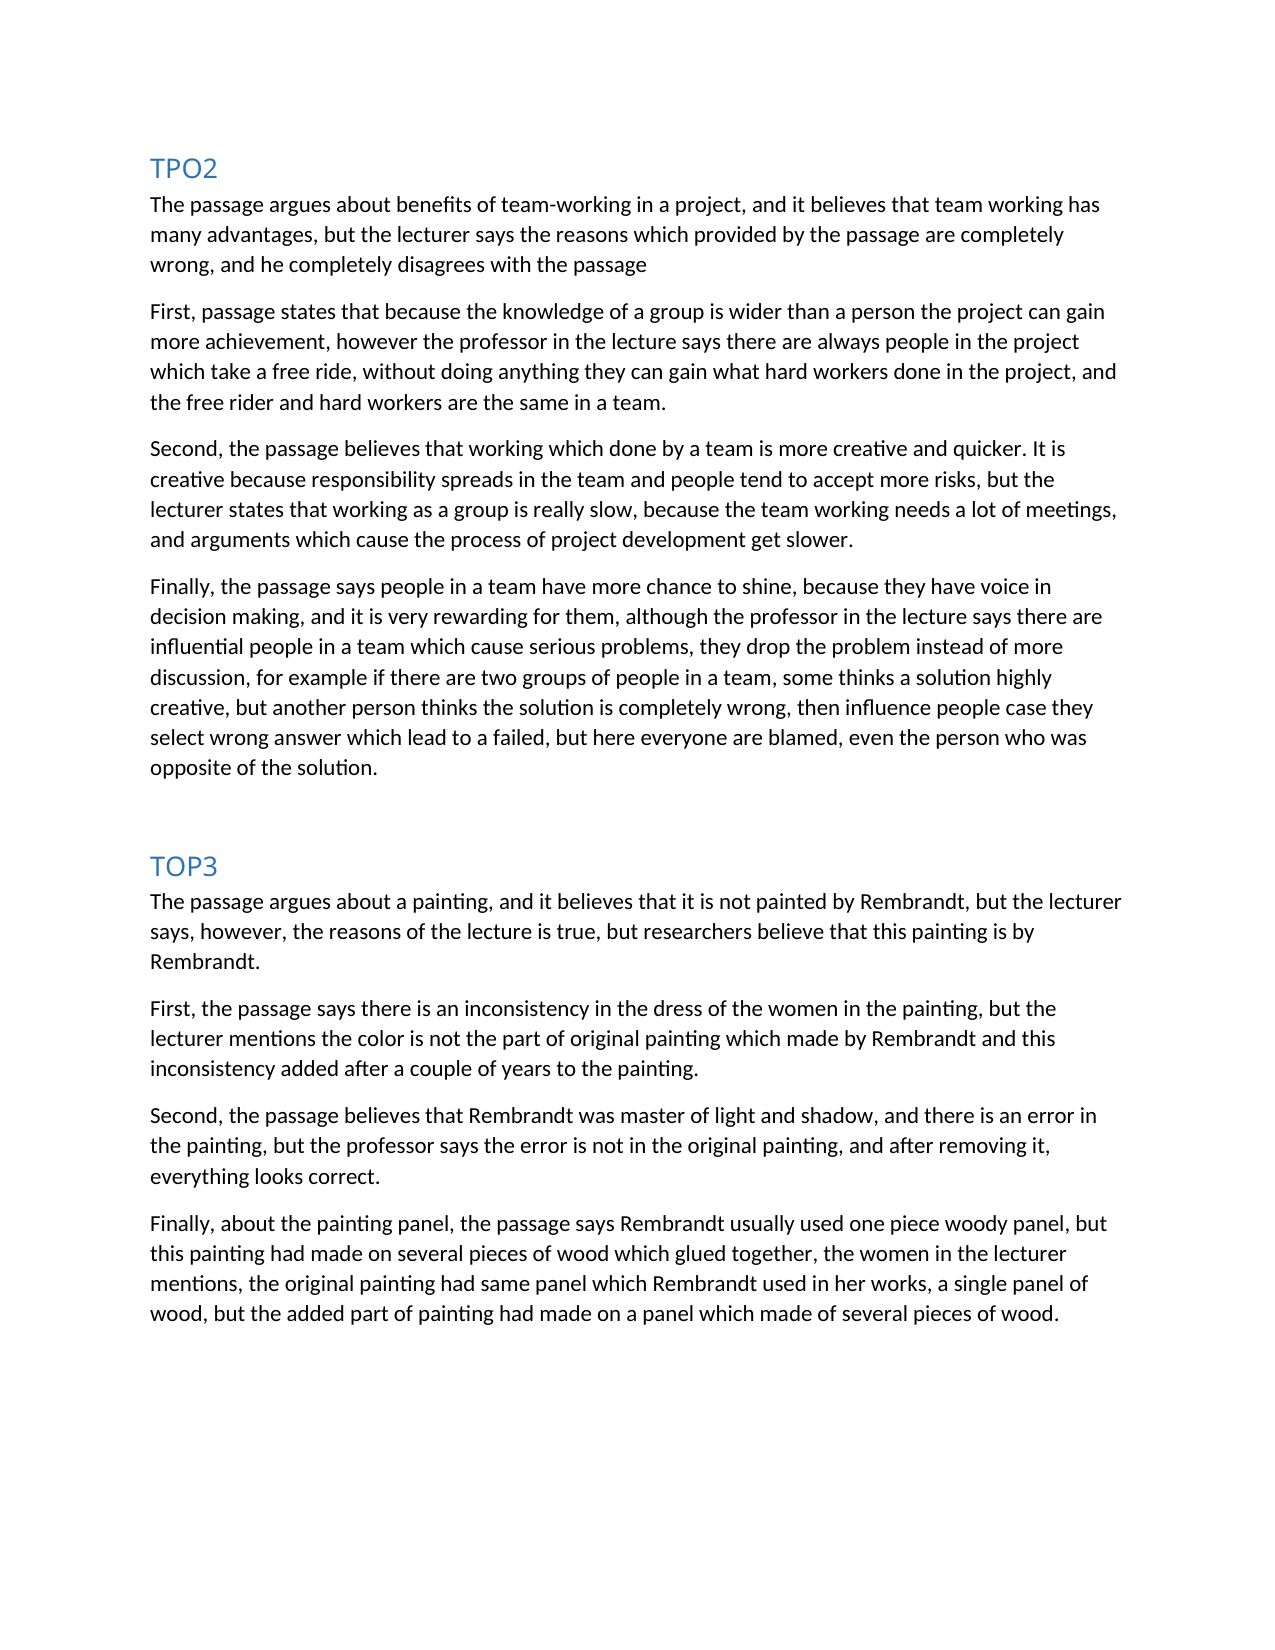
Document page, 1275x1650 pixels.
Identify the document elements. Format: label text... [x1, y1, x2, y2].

text Finally, about the painting panel, the passage says Rembrandt usually used one piece woody panel, but this painting had made on several pieces of wood which glued together, the women in the lecturer mentions, the original painting had same panel which Rembrandt used in her works, a single panel of wood, but the added part of painting had made on a panel which made of several pieces of wood. [150, 1209, 1125, 1327]
text The passage argues about a painting, and it believes that it is not painted by Rembrandt, but the lecturer says, however, the reasons of the lecture is true, but researchers believe that this painting is by Rembrandt. [150, 887, 1125, 975]
text The passage argues about benefits of team-working in a project, and it believes that team working has many advantages, but the lecturer says the reasons which provided by the passage are completely wrong, and he completely disagrees with the passage [150, 190, 1125, 278]
text First, passage states that because the knowledge of a group is wider than a person the project can gain more achievement, however the professor in the lecture says there are always people in the project which take a free ride, without doing anything they can gain what hard workers done in the project, and the free rider and hard workers are the same in a team. [150, 297, 1125, 416]
subtitle TPO2 [150, 150, 1125, 187]
text Second, the passage believes that Rembrandt was master of light and shadow, and there is an error in the painting, but the professor says the error is not in the original painting, and after removing it, everything looks correct. [150, 1101, 1125, 1190]
text First, the passage says there is an inconsistency in the dress of the women in the painting, but the lecturer mentions the color is not the part of original painting which made by Rembrandt and this inconsistency added after a couple of years to the painting. [150, 994, 1125, 1083]
subtitle TOP3 [150, 847, 1125, 884]
text Second, the passage believes that working which done by a team is more creative and quicker. It is creative because responsibility spreads in the team and people tend to accept more risks, but the lecturer states that working as a group is really slow, because the team working needs a lot of meetings, and arguments which cause the process of project development get slower. [150, 434, 1125, 553]
text Finally, the passage says people in a team have more chance to shine, because they have voice in decision making, and it is very rewarding for them, although the professor in the lecture says there are influential people in a team which cause serious problems, they drop the problem instead of more discussion, for example if there are two groups of people in a team, some thinks a solution highly creative, but another person thinks the solution is completely wrong, then influence people case they select wrong answer which lead to a failed, but here everyone are blamed, even the person who was opposite of the solution. [150, 572, 1125, 781]
